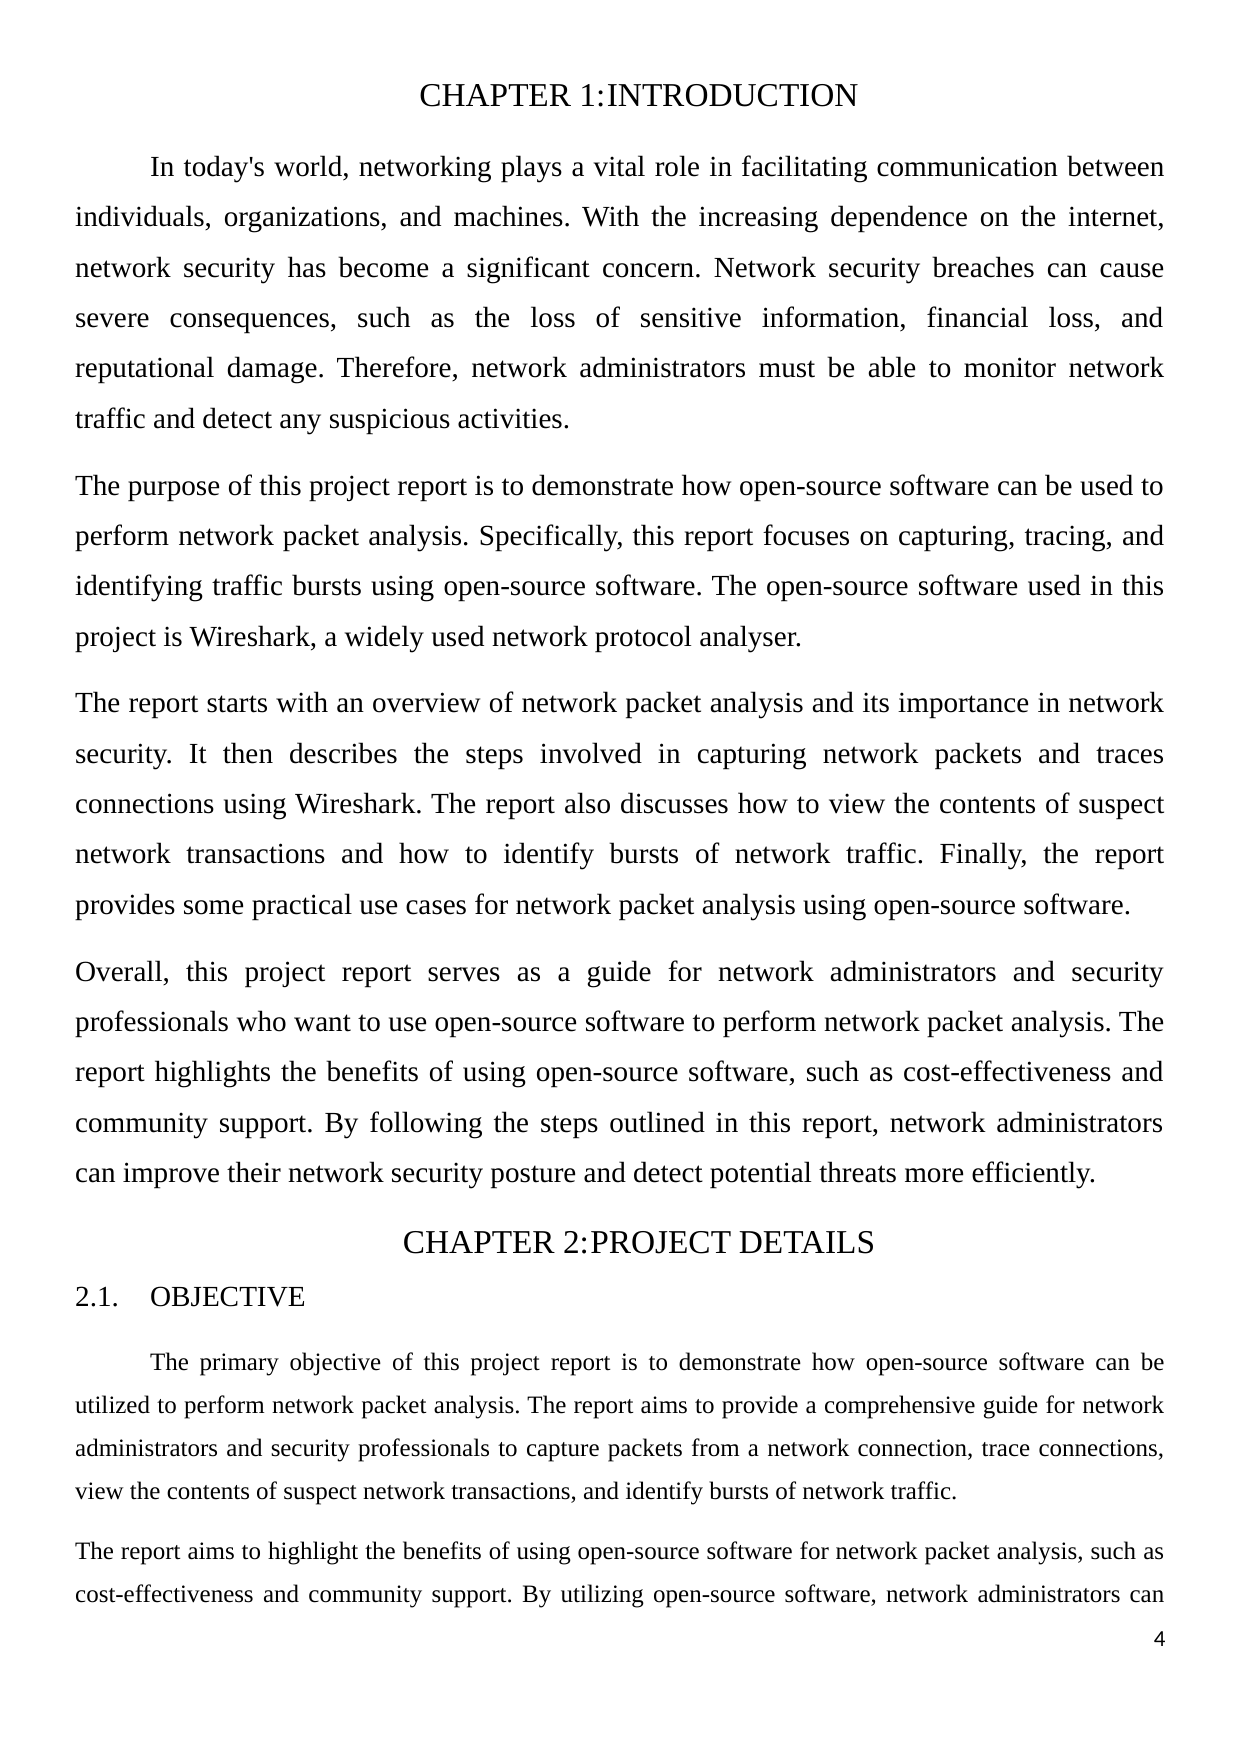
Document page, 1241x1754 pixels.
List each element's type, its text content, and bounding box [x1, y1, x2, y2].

text The purpose of this project report is to demonstrate how open-source software can be used to perform network packet analysis. Specifically, this report focuses on capturing, tracing, and identifying traffic bursts using open-source software. The open-source software used in this project is Wireshark, a widely used network protocol analyser. [75, 468, 1165, 652]
list OBJECTIVE [75, 1279, 1165, 1313]
list PROJECT DETAILS [112, 1222, 1165, 1260]
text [75, 1536, 1165, 1608]
text In today's world, networking plays a vital role in facilitating communication between individuals, organizations, and machines. With the increasing dependence on the internet, network security has become a significant concern. Network security breaches can cause severe consequences, such as the loss of sensitive information, financial loss, and reputational damage. Therefore, network administrators must be able to monitor network traffic and detect any suspicious activities. [75, 149, 1165, 434]
text The primary objective of this project report is to demonstrate how open-source software can be utilized to perform network packet analysis. The report aims to provide a comprehensive guide for network administrators and security professionals to capture packets from a network connection, trace connections, view the contents of suspect network transactions, and identify bursts of network traffic. [75, 1347, 1165, 1505]
list INTRODUCTION [112, 75, 1165, 113]
text The report starts with an overview of network packet analysis and its importance in network security. It then describes the steps involved in capturing network packets and traces connections using Wireshark. The report also discusses how to view the contents of suspect network transactions and how to identify bursts of network traffic. Finally, the report provides some practical use cases for network packet analysis using open-source software. [75, 686, 1165, 920]
text Overall, this project report serves as a guide for network administrators and security professionals who want to use open-source software to perform network packet analysis. The report highlights the benefits of using open-source software, such as cost-effectiveness and community support. By following the steps outlined in this report, network administrators can improve their network security posture and detect potential threats more efficiently. [75, 954, 1165, 1189]
